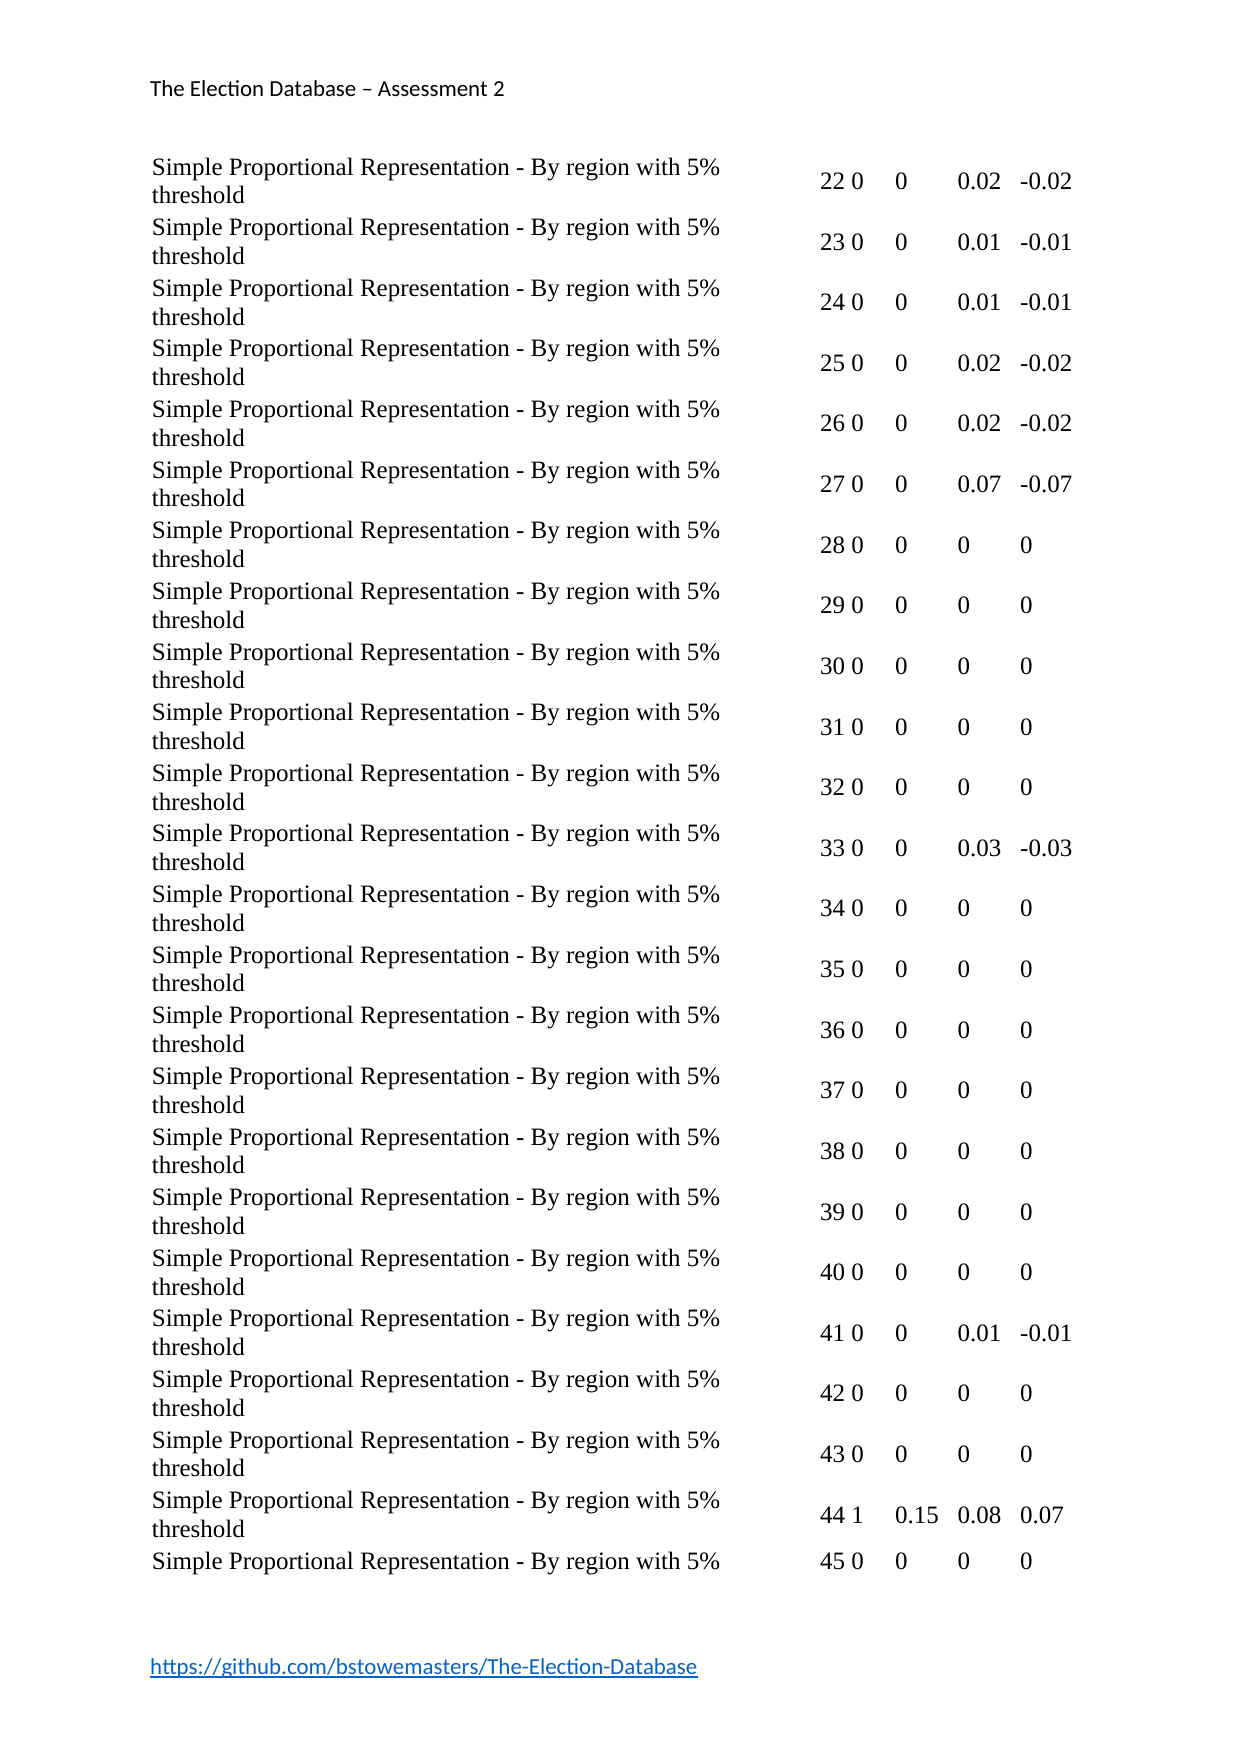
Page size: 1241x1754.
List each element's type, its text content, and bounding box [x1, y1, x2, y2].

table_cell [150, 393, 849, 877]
table_cell Simple Proportional Representation - By region with 5% threshold [150, 150, 818, 211]
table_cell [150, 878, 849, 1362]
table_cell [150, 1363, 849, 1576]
table_cell 22 [818, 150, 849, 211]
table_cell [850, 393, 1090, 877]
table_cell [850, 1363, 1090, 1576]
table_cell 0 [850, 150, 893, 211]
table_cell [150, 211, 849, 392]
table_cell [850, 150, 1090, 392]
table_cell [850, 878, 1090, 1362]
